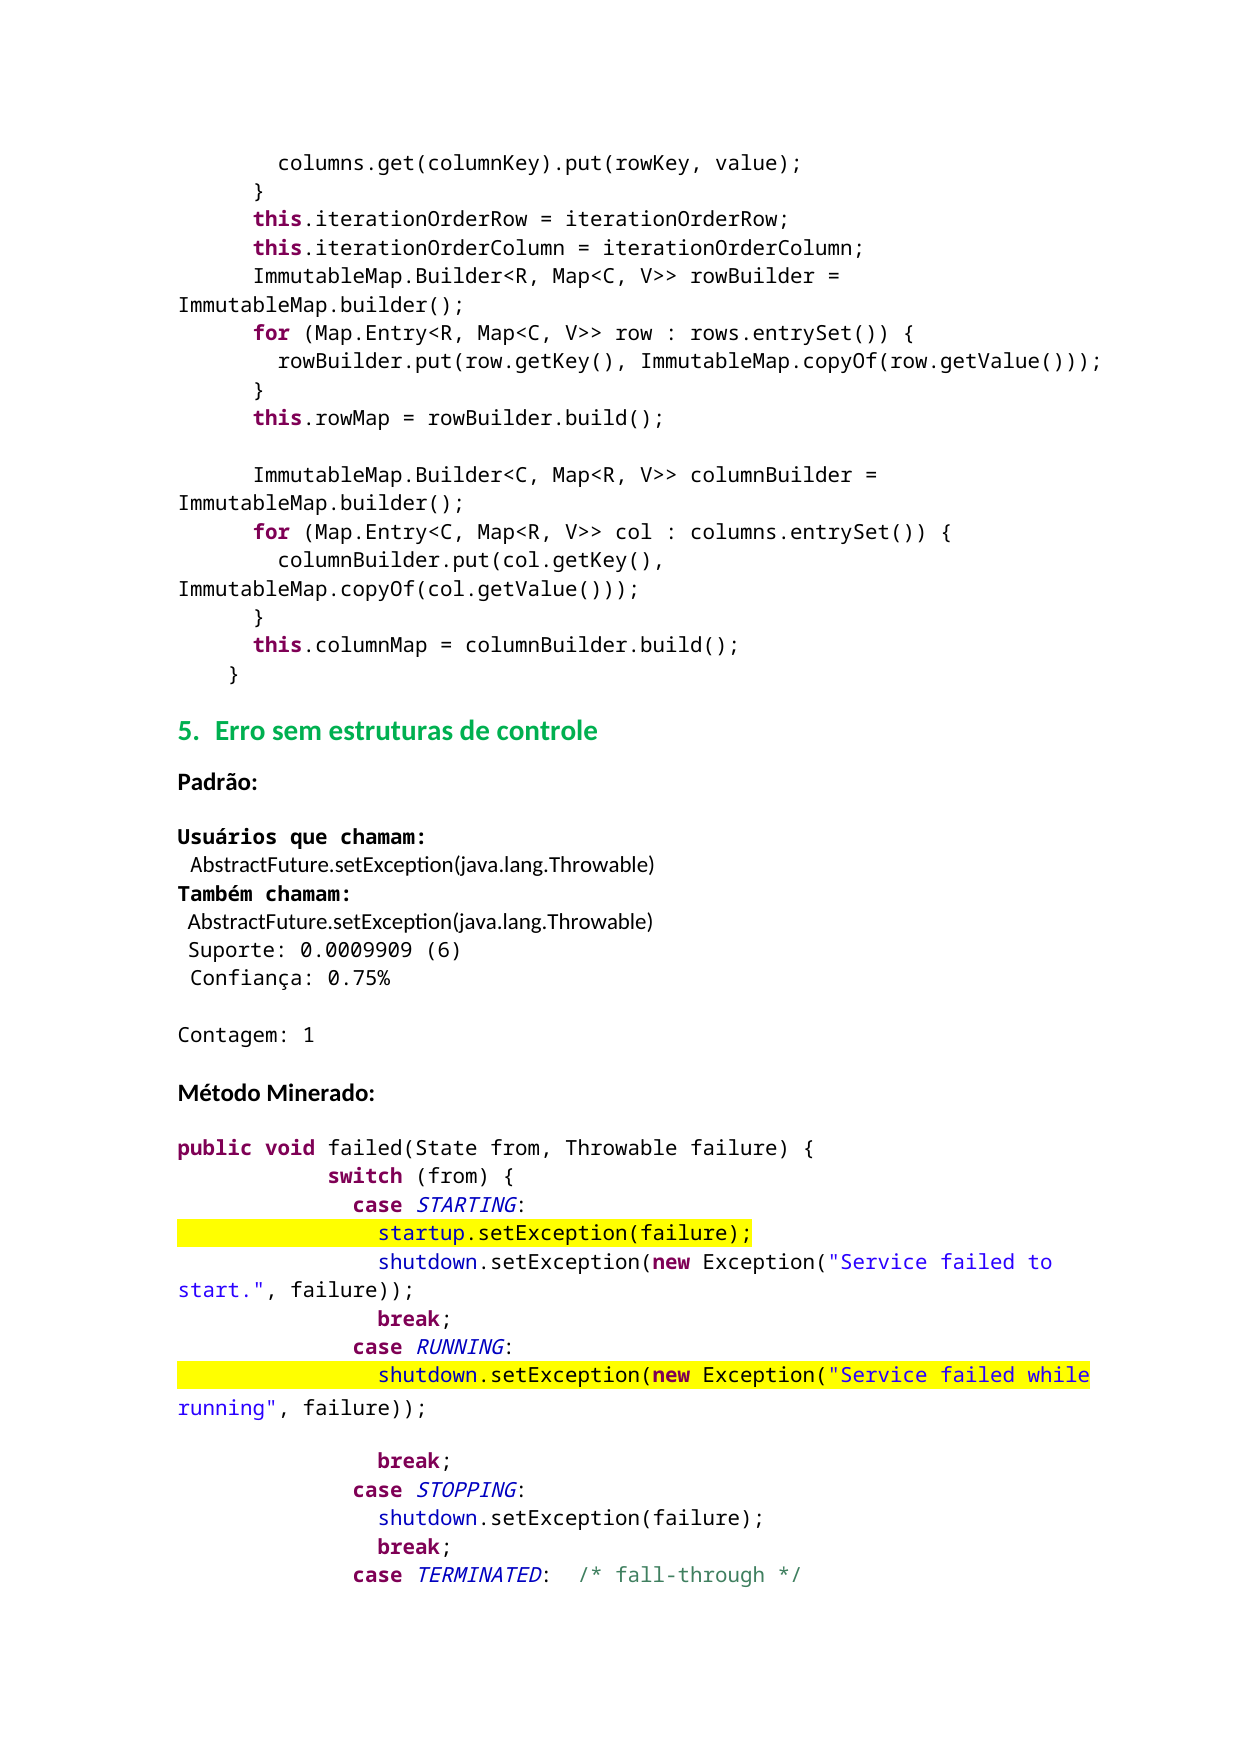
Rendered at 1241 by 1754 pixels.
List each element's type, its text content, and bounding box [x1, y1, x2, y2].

text } [177, 602, 1122, 631]
text break; [177, 1532, 1122, 1560]
text } [177, 176, 1122, 204]
text columnBuilder.put(col.getKey(), ImmutableMap.copyOf(col.getValue())); [177, 545, 1122, 602]
text this.iterationOrderRow = iterationOrderRow; [177, 204, 1122, 233]
text columns.get(columnKey).put(rowKey, value); [177, 148, 1122, 176]
text Usuários que chamam: [177, 822, 1122, 850]
text case RUNNING: [177, 1332, 1122, 1361]
text AbstractFuture.setException(java.lang.Throwable) [177, 907, 1122, 935]
list Padrão: [177, 766, 1122, 796]
text Método Minerado: [177, 1077, 1122, 1108]
text this.iterationOrderColumn = iterationOrderColumn; [177, 233, 1122, 261]
text shutdown.setException(new Exception("Service failed while running", failure)); [177, 1361, 1122, 1422]
text Suporte: 0.0009909 (6) [177, 935, 1122, 963]
text Também chamam: [177, 879, 1122, 907]
text startup.setException(failure); [177, 1218, 1122, 1247]
text switch (from) { [177, 1162, 1122, 1190]
text for (Map.Entry<R, Map<C, V>> row : rows.entrySet()) { [177, 318, 1122, 347]
text case TERMINATED: /* fall-through */ [177, 1560, 1122, 1589]
text ImmutableMap.Builder<R, Map<C, V>> rowBuilder = ImmutableMap.builder(); [177, 261, 1122, 318]
text case STARTING: [177, 1190, 1122, 1218]
text shutdown.setException(failure); [177, 1503, 1122, 1532]
text } [177, 375, 1122, 403]
text this.columnMap = columnBuilder.build(); [177, 631, 1122, 659]
text Contagem: 1 [177, 1020, 1122, 1049]
text this.rowMap = rowBuilder.build(); [177, 403, 1122, 432]
text case STOPPING: [177, 1475, 1122, 1503]
text break; [177, 1447, 1122, 1475]
text for (Map.Entry<C, Map<R, V>> col : columns.entrySet()) { [177, 517, 1122, 545]
text rowBuilder.put(row.getKey(), ImmutableMap.copyOf(row.getValue())); [177, 347, 1122, 375]
text } [177, 659, 1122, 687]
text shutdown.setException(new Exception("Service failed to start.", failure)); [177, 1247, 1122, 1304]
text break; [177, 1304, 1122, 1332]
list Erro sem estruturas de controle [177, 712, 1122, 748]
text Confiança: 0.75% [177, 963, 1122, 992]
text public void failed(State from, Throwable failure) { [177, 1133, 1122, 1162]
text ImmutableMap.Builder<C, Map<R, V>> columnBuilder = ImmutableMap.builder(); [177, 460, 1122, 517]
text AbstractFuture.setException(java.lang.Throwable) [177, 850, 1122, 879]
